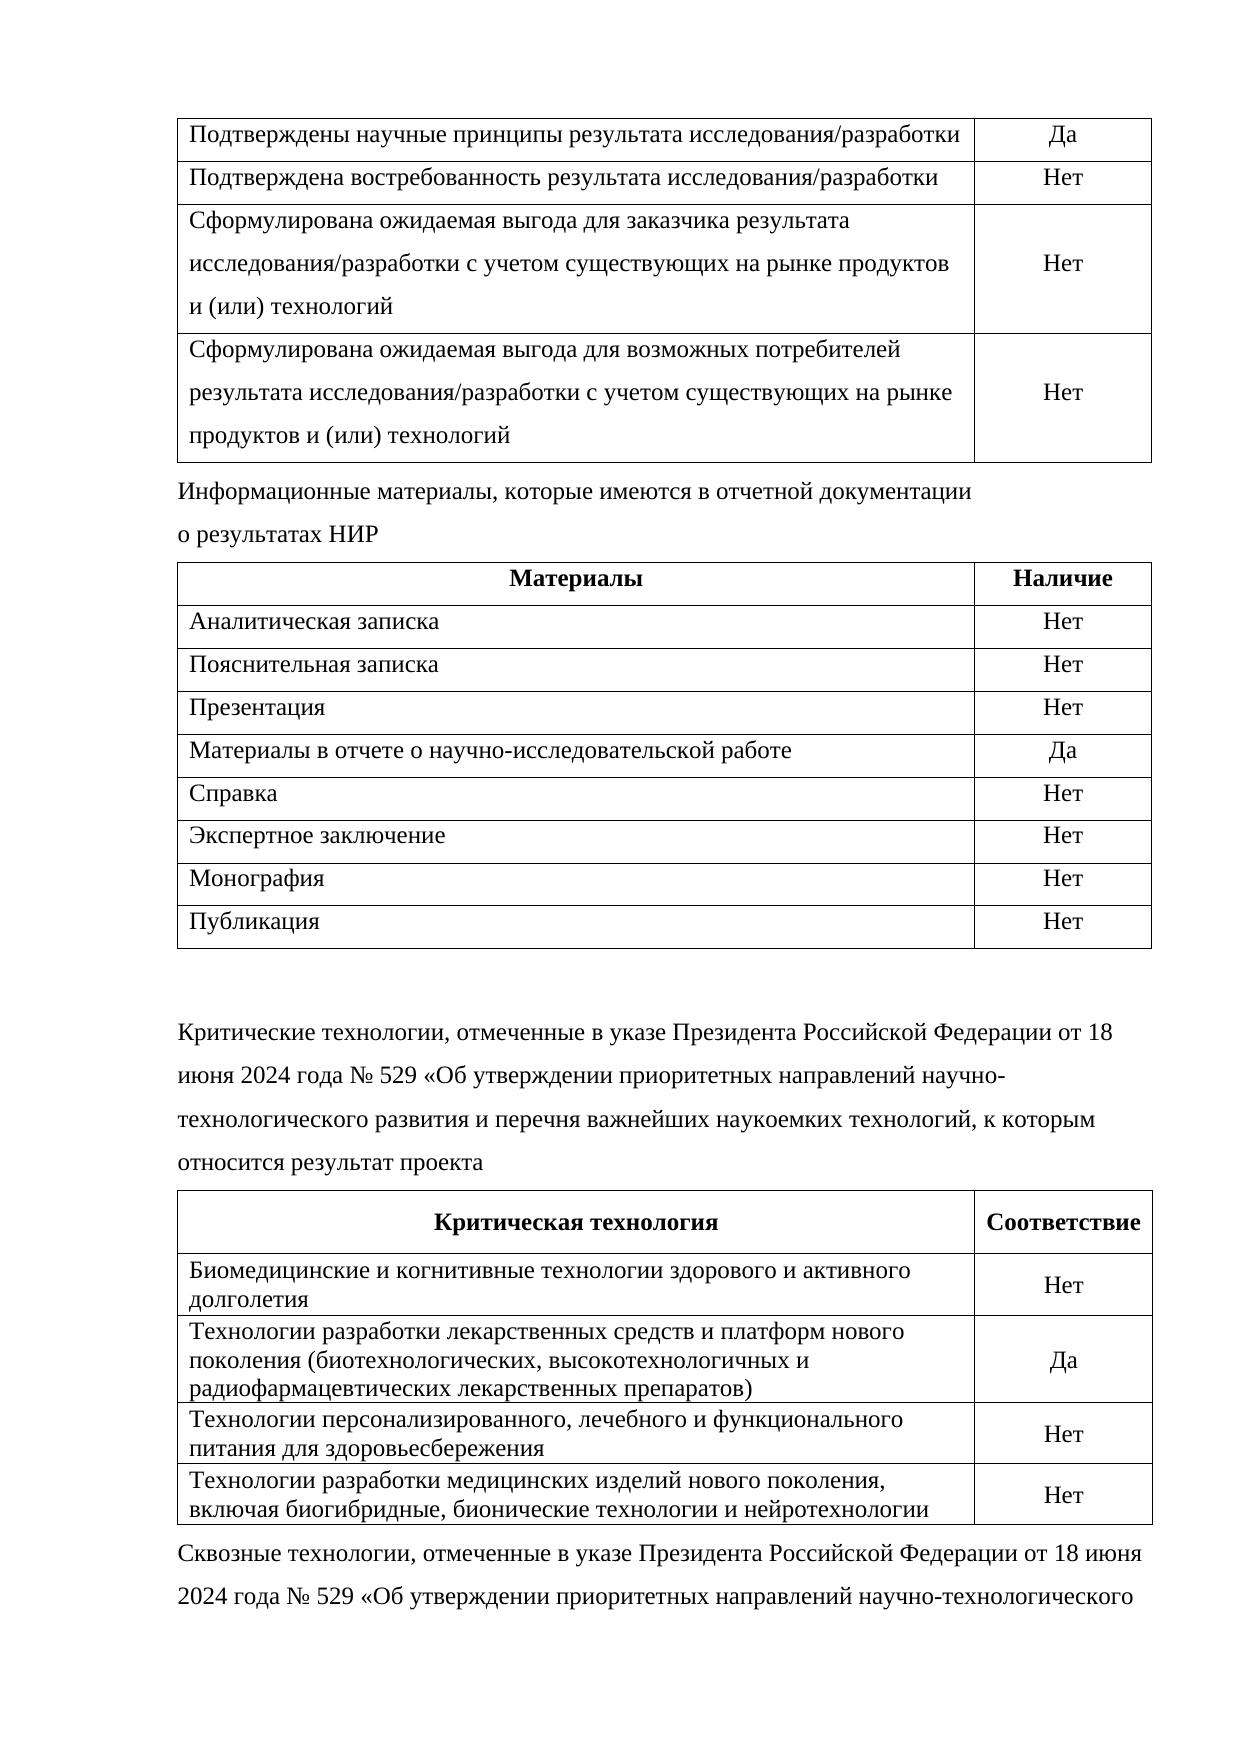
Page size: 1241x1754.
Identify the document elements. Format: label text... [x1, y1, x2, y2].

table_cell Да [975, 735, 1151, 777]
table_header Наличие [975, 563, 1151, 605]
table_cell Нет [975, 1464, 1152, 1524]
table_cell Технологии разработки медицинских изделий нового поколения, включая биогибридные, бионические технологии и нейротехнологии [178, 1464, 974, 1524]
table_cell Нет [975, 864, 1151, 905]
table_cell Нет [975, 606, 1151, 648]
table_cell Нет [975, 162, 1151, 204]
table_cell Аналитическая записка [178, 606, 974, 648]
table_cell Нет [975, 649, 1151, 691]
text Критические технологии, отмеченные в указе Президента Российской Федерации от 18 июня 2024 года № 529 «Об утверждении приоритетных направлений научно-технологического развития и перечня важнейших наукоемких технологий, к которым относится результат проекта [177, 1017, 1152, 1176]
table_header Соответствие [975, 1191, 1152, 1252]
table_cell Нет [975, 778, 1151, 819]
table_cell Подтверждена востребованность результата исследования/разработки [178, 162, 974, 204]
table_cell Подтверждены научные принципы результата исследования/разработки [178, 119, 974, 161]
table_cell Нет [975, 906, 1151, 948]
table_cell Нет [975, 1403, 1152, 1463]
table_header Критическая технология [178, 1191, 974, 1252]
table_cell Публикация [178, 906, 974, 948]
table_cell Экспертное заключение [178, 821, 974, 862]
table_header Материалы [178, 563, 974, 605]
text Информационные материалы, которые имеются в отчетной документации о результатах НИР [177, 476, 1152, 548]
table_cell Да [975, 119, 1151, 161]
table_cell Технологии персонализированного, лечебного и функционального питания для здоровьесбережения [178, 1403, 974, 1463]
table_cell Материалы в отчете о научно-исследовательской работе [178, 735, 974, 777]
table_cell Нет [975, 821, 1151, 862]
table_cell Да [975, 1316, 1152, 1402]
table_cell Сформулирована ожидаемая выгода для возможных потребителей результата исследования/разработки с учетом существующих на рынке продуктов и (или) технологий [178, 334, 974, 462]
table_cell Монография [178, 864, 974, 905]
table_cell Сформулирована ожидаемая выгода для заказчика результата исследования/разработки с учетом существующих на рынке продуктов и (или) технологий [178, 205, 974, 333]
table_cell Нет [975, 1254, 1152, 1315]
table_cell Нет [975, 205, 1151, 333]
table_cell Презентация [178, 692, 974, 734]
table_cell Нет [975, 334, 1151, 462]
table_cell Справка [178, 778, 974, 819]
table_cell Биомедицинские и когнитивные технологии здорового и активного долголетия [178, 1254, 974, 1315]
table_cell Нет [975, 692, 1151, 734]
table_cell Пояснительная записка [178, 649, 974, 691]
table_cell Технологии разработки лекарственных средств и платформ нового поколения (биотехнологических, высокотехнологичных и радиофармацевтических лекарственных препаратов) [178, 1316, 974, 1402]
